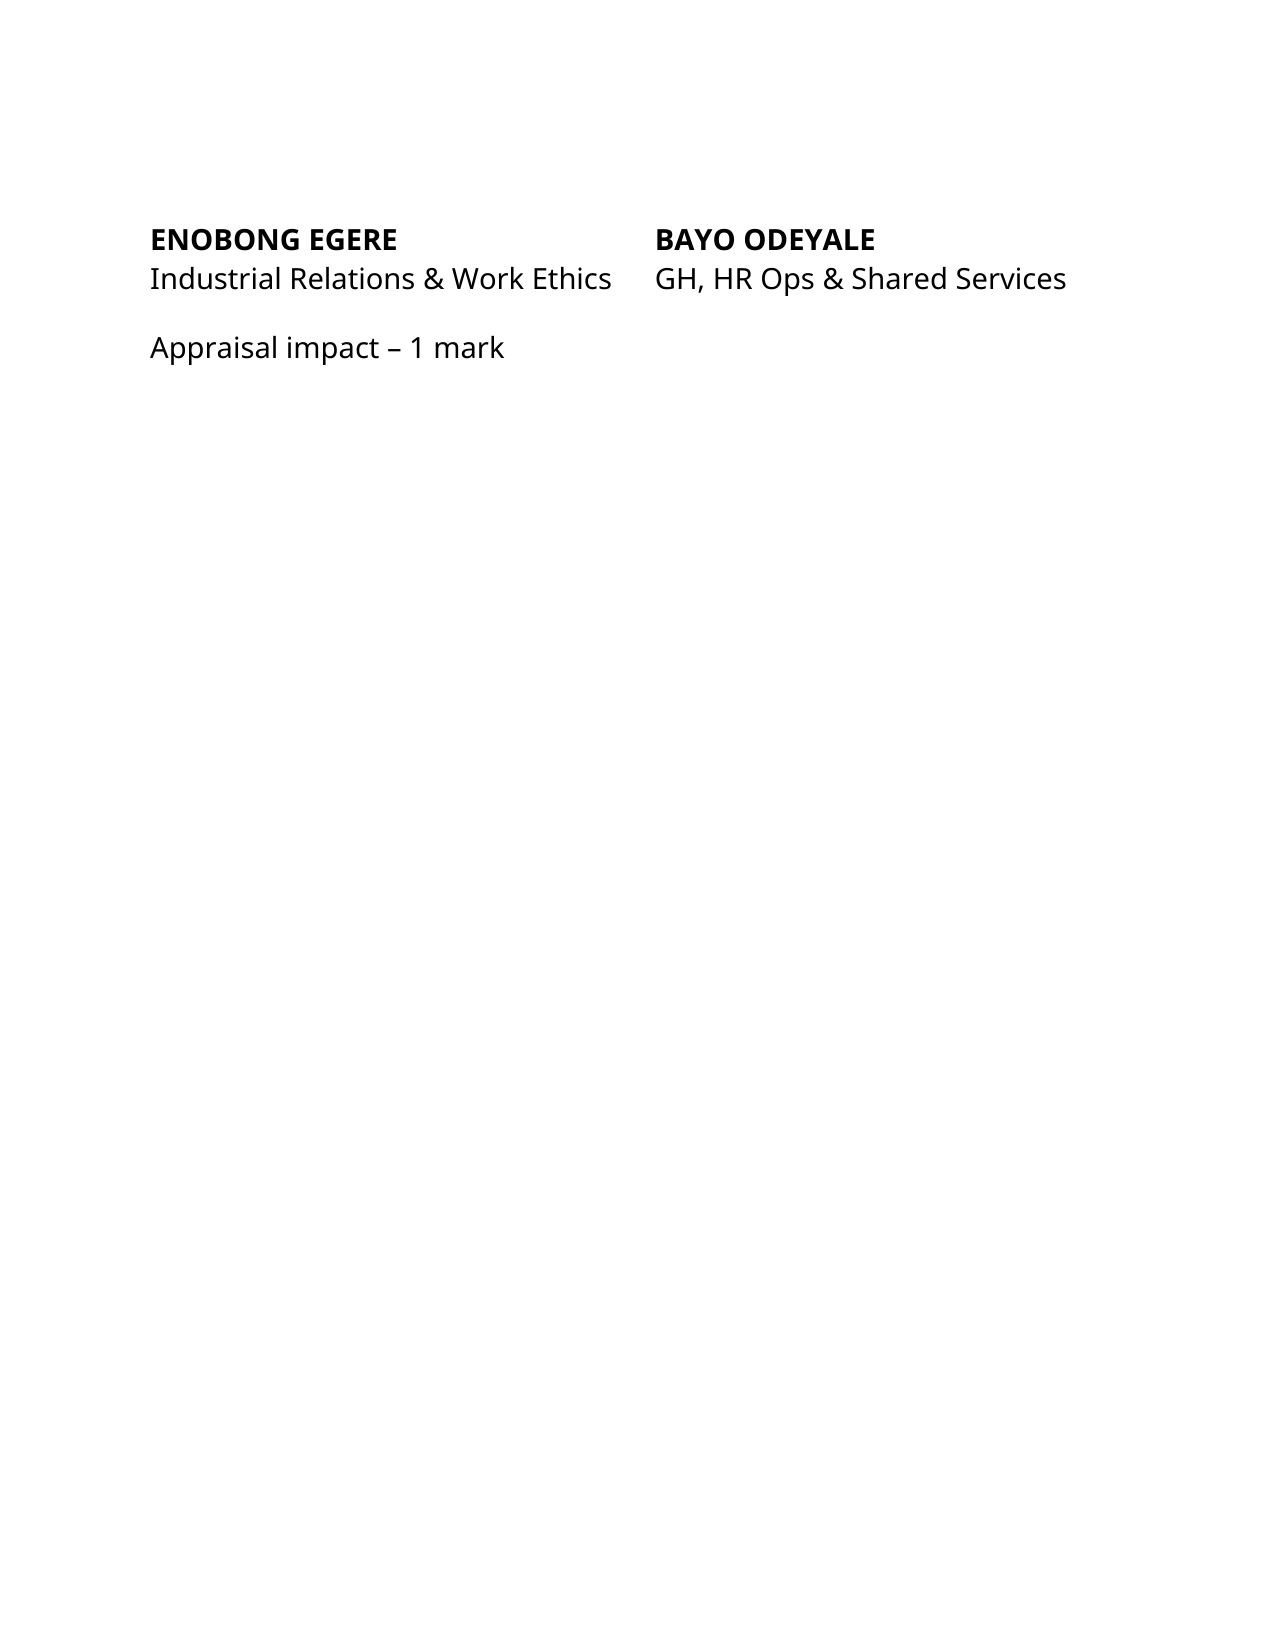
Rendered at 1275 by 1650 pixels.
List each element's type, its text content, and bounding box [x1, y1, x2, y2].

text Appraisal impact – 1 mark [150, 327, 1125, 367]
table_cell GH, HR Ops & Shared Services [655, 259, 1125, 298]
table_header BAYO ODEYALE [655, 219, 1125, 258]
table_header ENOBONG EGERE [150, 219, 654, 258]
table_cell Industrial Relations & Work Ethics [150, 259, 654, 298]
